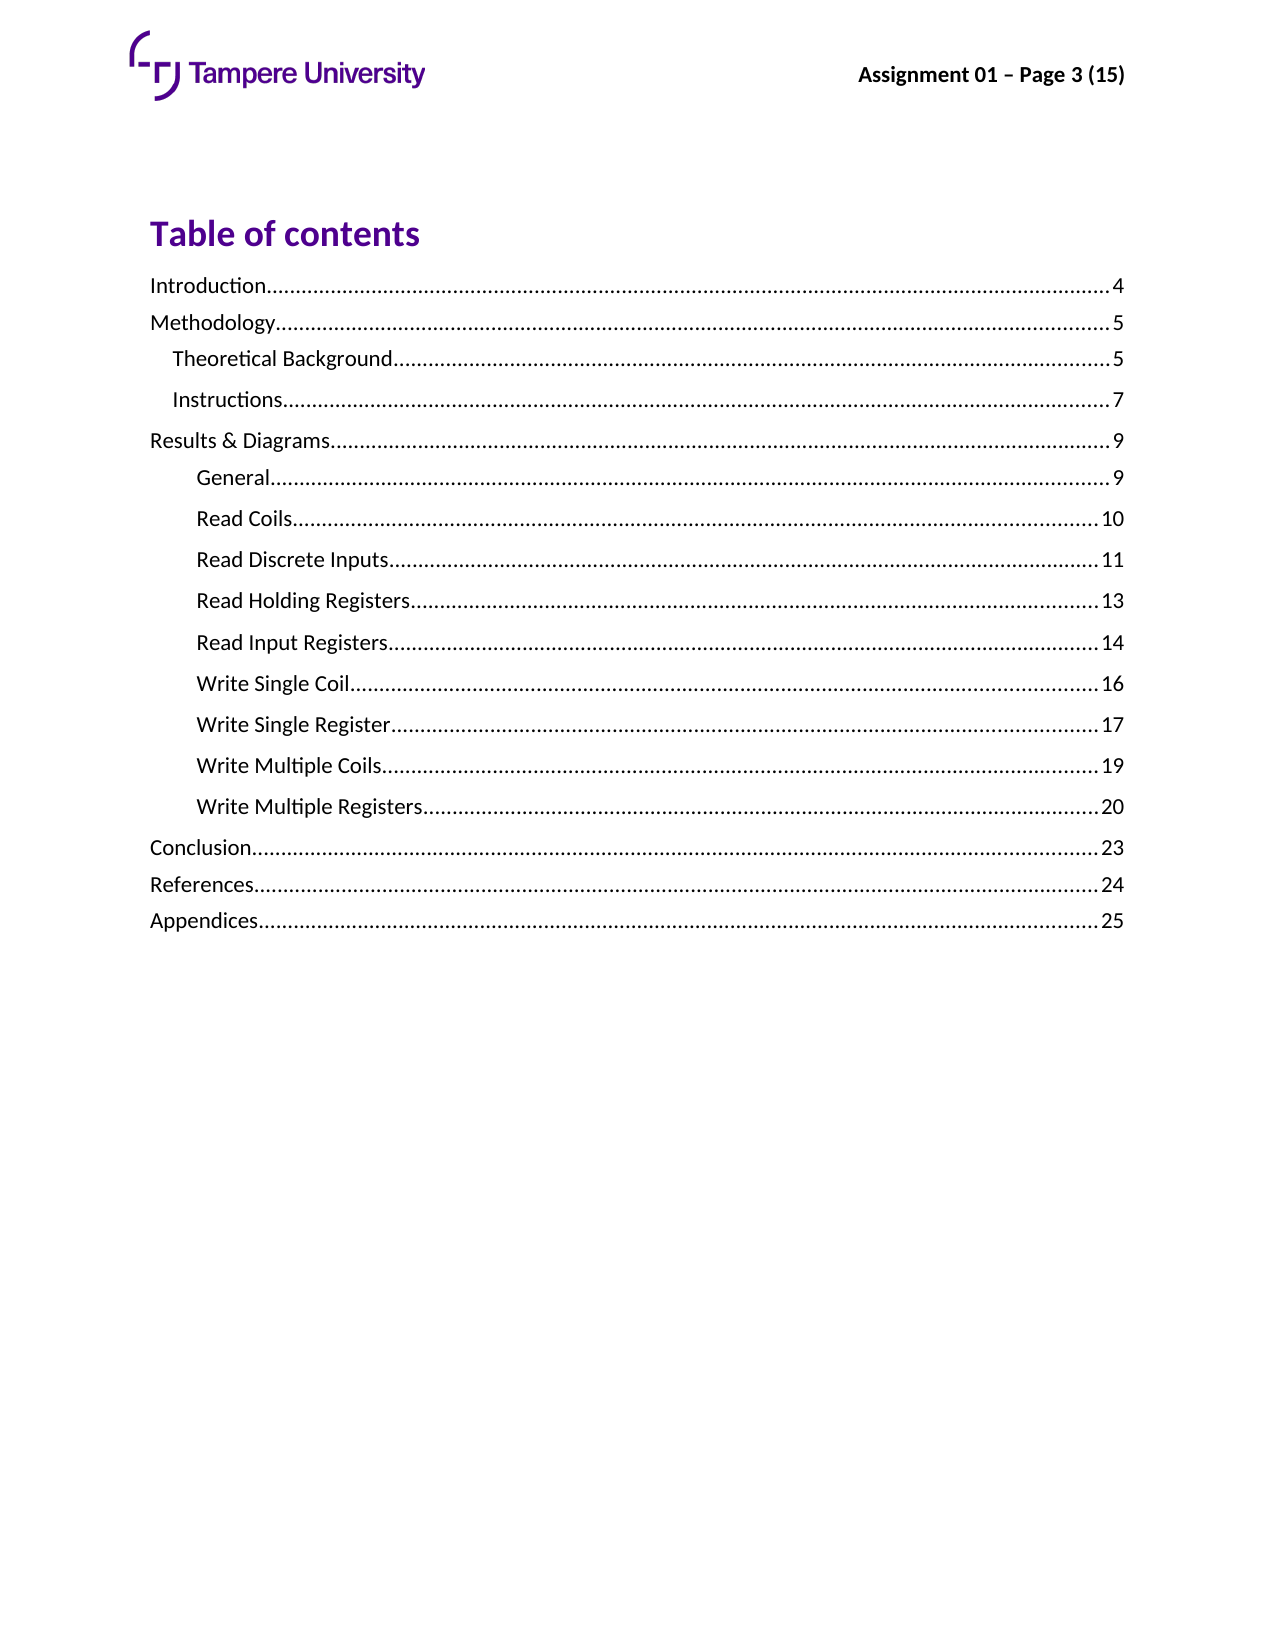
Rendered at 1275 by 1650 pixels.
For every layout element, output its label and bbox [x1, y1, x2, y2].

picture [128, 29, 425, 101]
